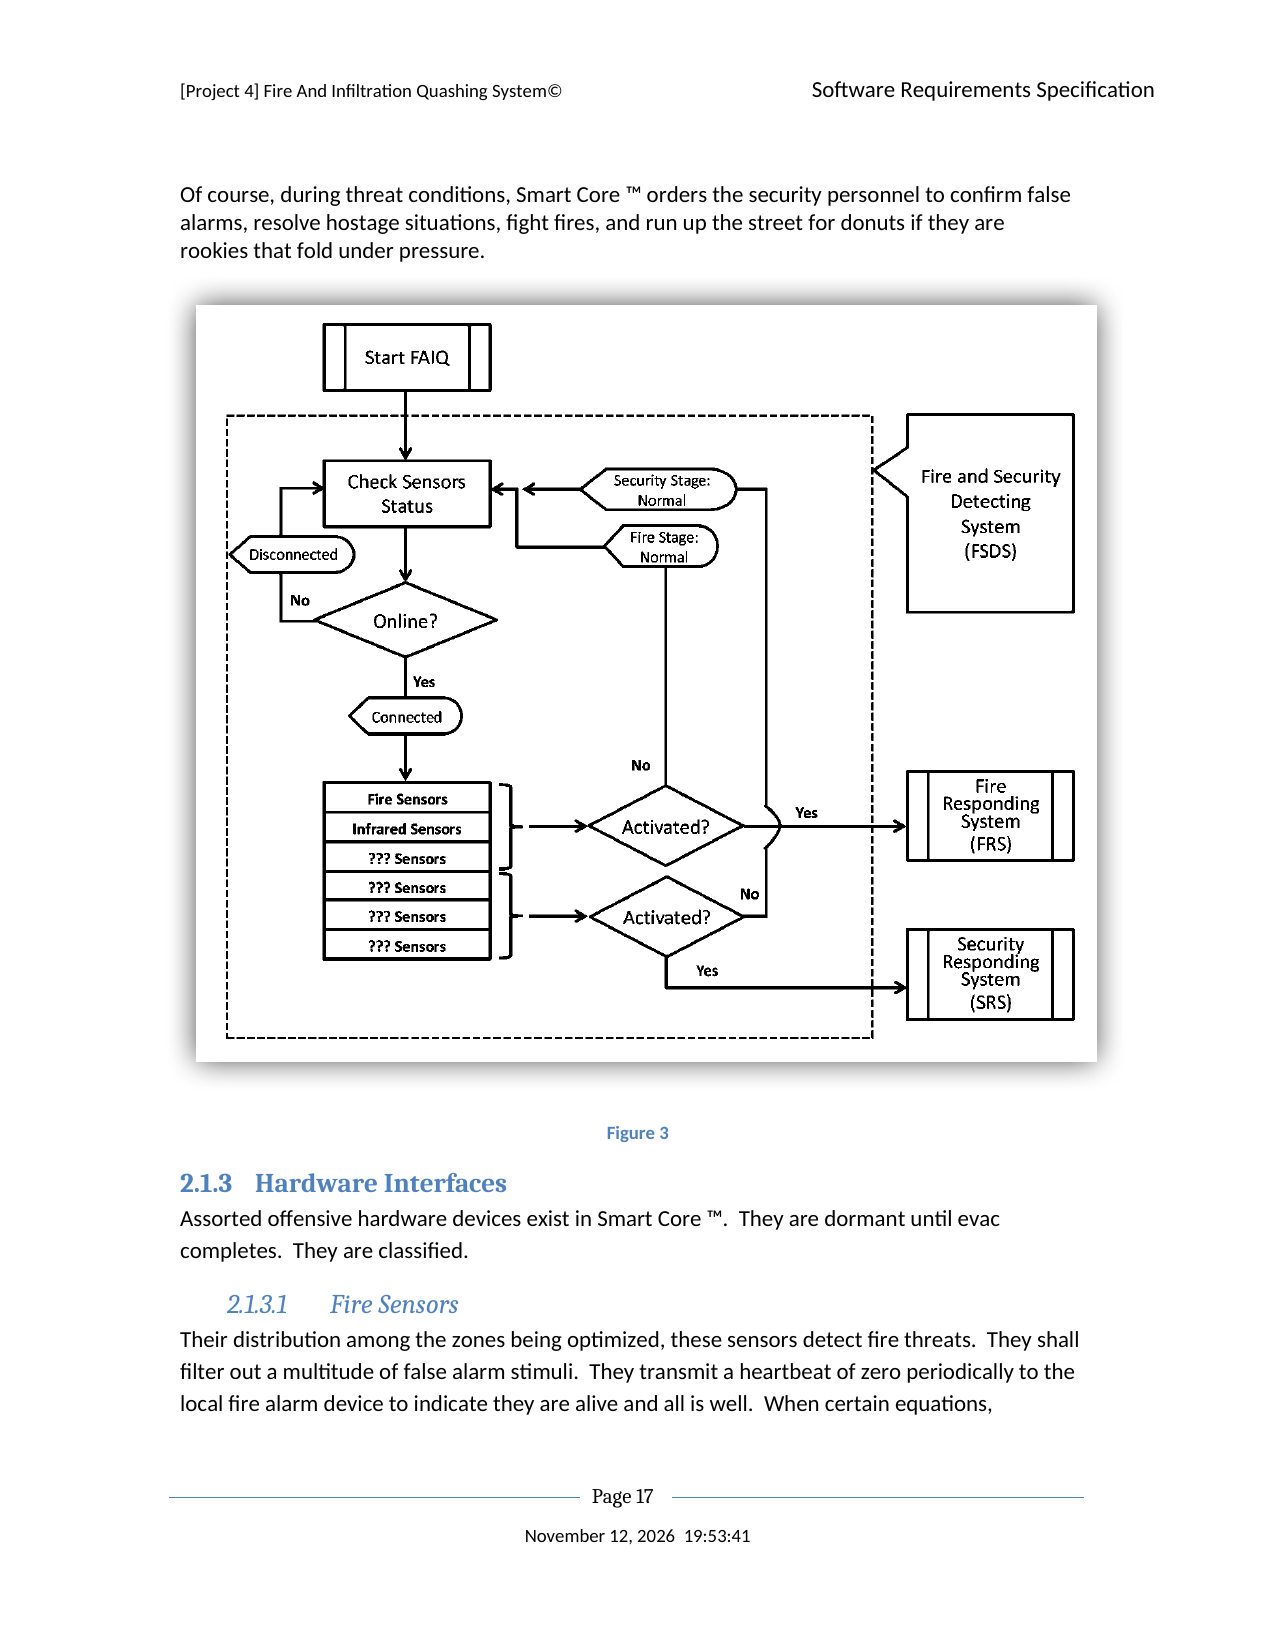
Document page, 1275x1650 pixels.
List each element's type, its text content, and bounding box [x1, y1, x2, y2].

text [180, 1325, 1095, 1417]
text Of course, during threat conditions, Smart Core ™ orders the security personnel to confirm false alarms, resolve hostage situations, fight fires, and run up the street for donuts if they are [180, 180, 1095, 236]
list Fire Sensors [227, 1289, 1095, 1321]
text Assorted offensive hardware devices exist in Smart Core ™. They are dormant until evac completes. They are classified. [180, 1204, 1095, 1264]
text rookies that fold under pressure. [180, 236, 1095, 264]
text Figure 3 [180, 1121, 1095, 1144]
list Hardware Interfaces [180, 1168, 1095, 1199]
